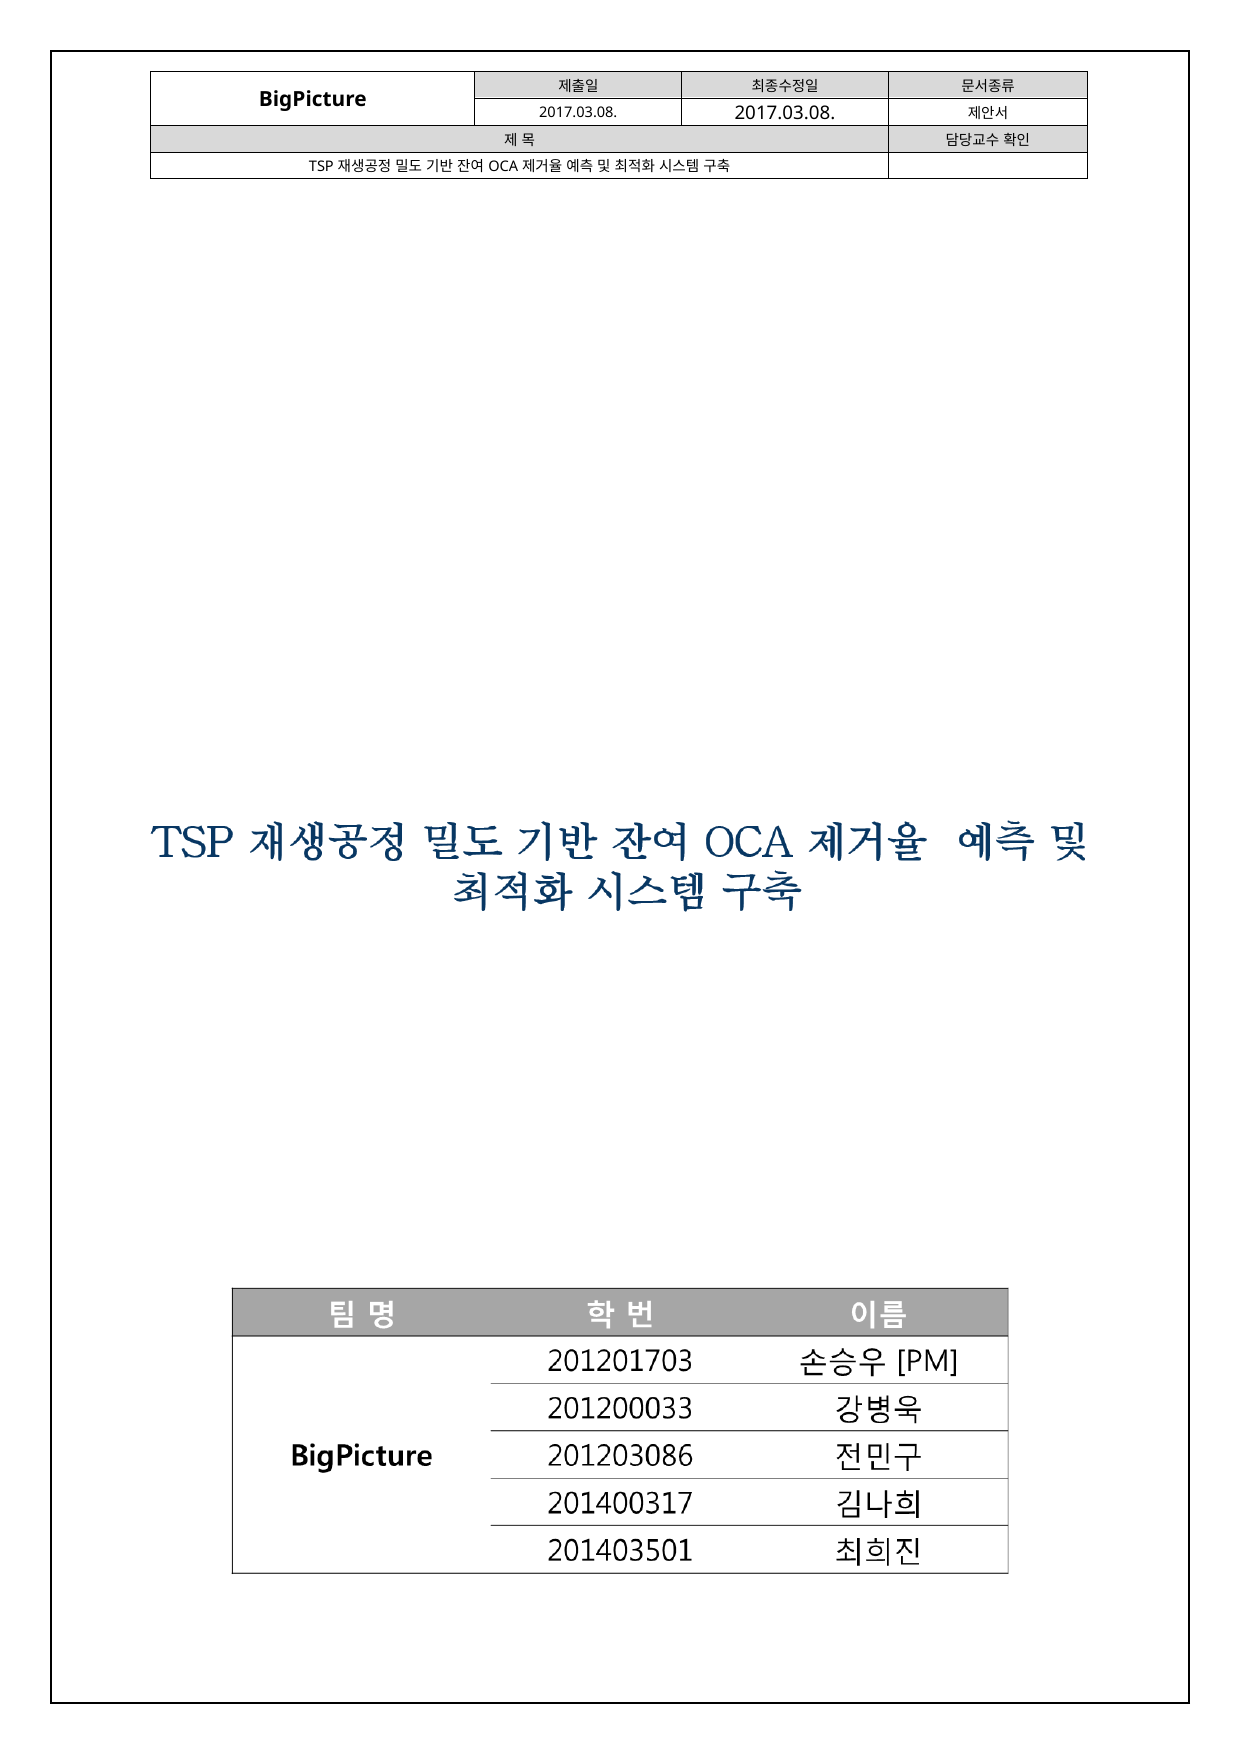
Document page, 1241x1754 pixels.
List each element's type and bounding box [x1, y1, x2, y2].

picture [231, 1285, 1009, 1585]
picture [150, 811, 1091, 916]
